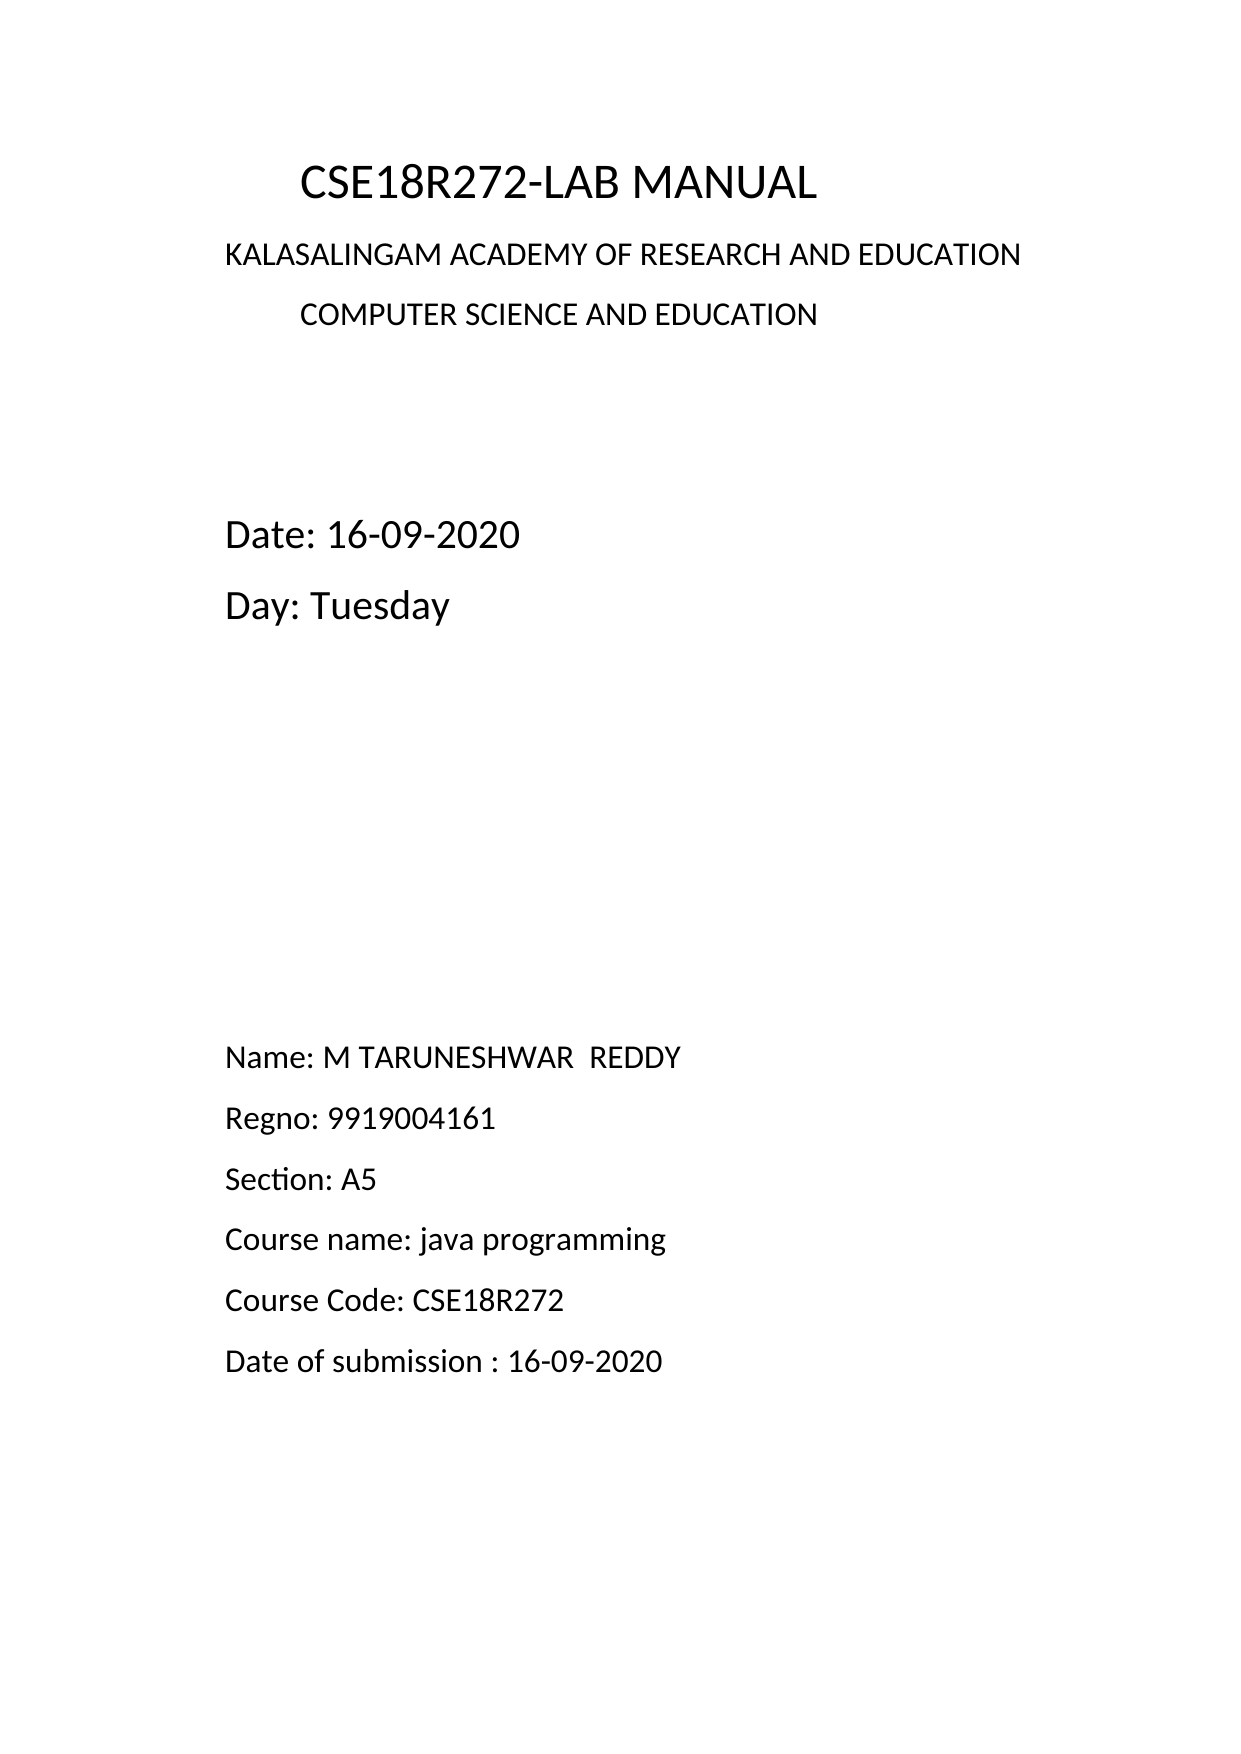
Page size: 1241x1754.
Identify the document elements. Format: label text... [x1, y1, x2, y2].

text Section: A5 [150, 1158, 1090, 1198]
text Regno: 9919004161 [150, 1097, 1090, 1138]
text Name: M TARUNESHWAR REDDY [150, 1037, 1090, 1077]
text KALASALINGAM ACADEMY OF RESEARCH AND EDUCATION [225, 232, 1090, 273]
text Course Code: CSE18R272 [150, 1279, 1090, 1320]
text Day: Tuesday [150, 579, 1090, 630]
text Date of submission : 16-09-2020 [150, 1340, 1090, 1380]
text COMPUTER SCIENCE AND EDUCATION [225, 293, 1090, 334]
text CSE18R272-LAB MANUAL [225, 150, 1090, 211]
text Date: 16-09-2020 [150, 508, 1090, 559]
text Course name: java programming [150, 1218, 1090, 1259]
